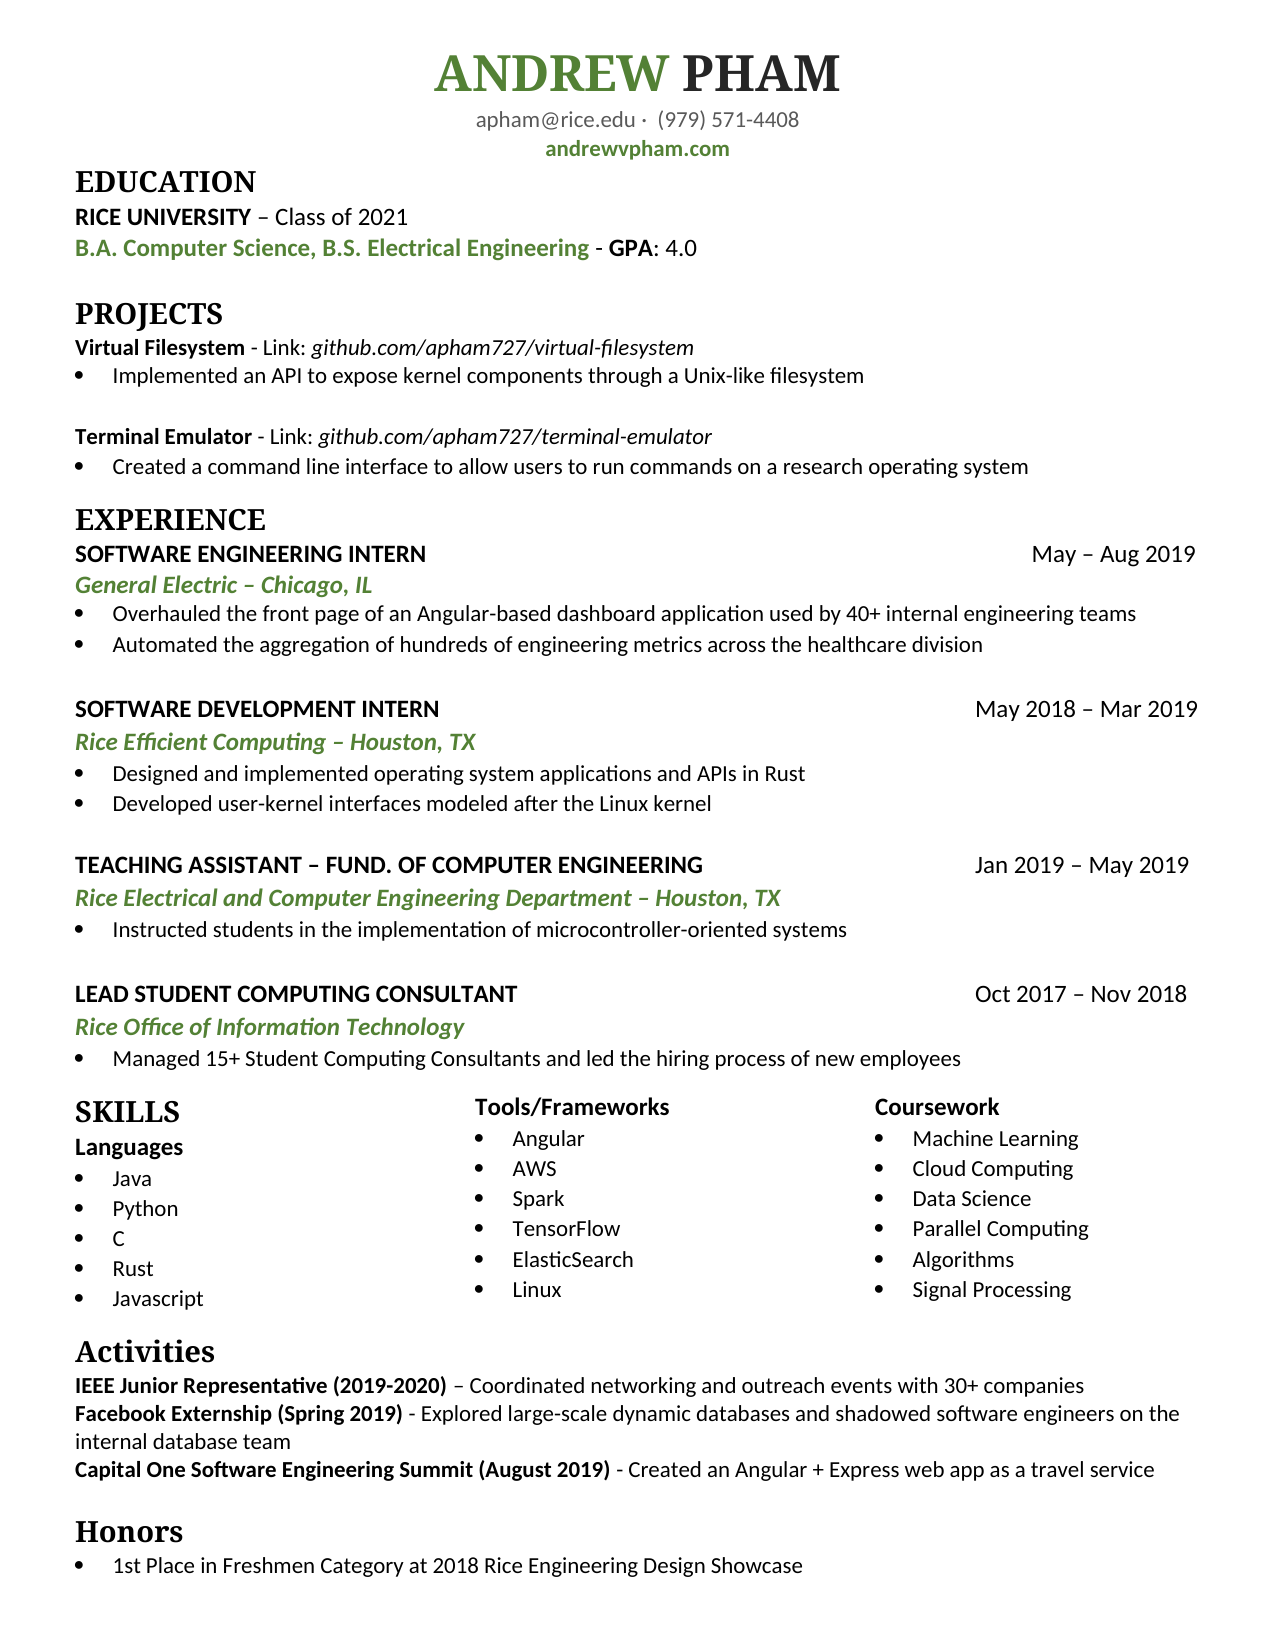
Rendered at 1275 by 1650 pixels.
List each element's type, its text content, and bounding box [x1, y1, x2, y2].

list Parallel Computing [875, 1214, 1200, 1243]
list Created a command line interface to allow users to run commands on a research operating system [75, 452, 1200, 480]
list Rice Office of Information Technology [75, 1011, 1200, 1042]
list Instructed students in the implementation of microcontroller-oriented systems [75, 915, 1200, 943]
text Virtual Filesystem - Link: github.com/apham727/virtual-filesystem [75, 333, 1200, 361]
text EDUCATION [75, 162, 1200, 201]
text andrewvpham.com [75, 134, 1200, 162]
text apham@rice.edu (979) 571-4408 [75, 106, 1200, 134]
list Automated the aggregation of hundreds of engineering metrics across the healthcare division [75, 630, 1200, 658]
list Managed 15+ Student Computing Consultants and led the hiring process of new employees [75, 1044, 1200, 1072]
text EXPERIENCE [75, 499, 1200, 538]
list 1st Place in Freshmen Category at 2018 Rice Engineering Design Showcase [75, 1551, 1200, 1579]
list C [75, 1224, 400, 1252]
list Tools/Frameworks [475, 1091, 800, 1122]
list AWS [475, 1154, 800, 1182]
text B.A. Computer Science, B.S. Electrical Engineering - GPA: 4.0 [75, 232, 1200, 262]
text General Electric – Chicago, IL [75, 569, 1200, 599]
list Rust [75, 1254, 400, 1282]
list Spark [475, 1184, 800, 1212]
list Signal Processing [875, 1275, 1200, 1303]
list Implemented an API to expose kernel components through a Unix-like filesystem [75, 361, 1200, 389]
text Activities [75, 1331, 1200, 1371]
list TensorFlow [475, 1214, 800, 1243]
list Overhauled the front page of an Angular-based dashboard application used by 40+ internal engineering teams [75, 599, 1200, 628]
list Java [75, 1164, 400, 1192]
list Algorithms [875, 1245, 1200, 1273]
text Capital One Software Engineering Summit (August 2019) - Created an Angular + Express web app as a travel service [75, 1455, 1200, 1483]
list Data Science [875, 1184, 1200, 1212]
text IEEE Junior Representative (2019-2020) – Coordinated networking and outreach events with 30+ companies [75, 1371, 1200, 1399]
list Linux [475, 1275, 800, 1303]
text Andrew pham [75, 37, 1200, 106]
list Developed user-kernel interfaces modeled after the Linux kernel [75, 789, 1200, 817]
list Python [75, 1194, 400, 1222]
list Coursework [875, 1091, 1200, 1122]
text SOFTWARE ENGINEERING INTERN May – Aug 2019 [75, 538, 1200, 569]
list Machine Learning [875, 1124, 1200, 1152]
list LEAD STUDENT COMPUTING CONSULTANT Oct 2017 – Nov 2018 [75, 978, 1200, 1009]
list Languages [75, 1131, 400, 1161]
list SOFTWARE DEVELOPMENT INTERN May 2018 – Mar 2019 [75, 693, 1200, 723]
text SKILLS [75, 1091, 400, 1131]
list Angular [475, 1124, 800, 1152]
list Cloud Computing [875, 1154, 1200, 1182]
text Honors [75, 1511, 1200, 1551]
text Facebook Externship (Spring 2019) - Explored large-scale dynamic databases and shadowed software engineers on the internal database team [75, 1399, 1200, 1455]
list TEACHING ASSISTANT – FUND. OF COMPUTER ENGINEERING Jan 2019 – May 2019 [75, 849, 1200, 880]
list Terminal Emulator - Link: github.com/apham727/terminal-emulator [75, 422, 1200, 450]
list Designed and implemented operating system applications and APIs in Rust [75, 759, 1200, 787]
list Javascript [75, 1284, 400, 1312]
list Rice Electrical and Computer Engineering Department – Houston, TX [75, 882, 1200, 913]
text RICE UNIVERSITY – Class of 2021 [75, 201, 1200, 232]
list ElasticSearch [475, 1245, 800, 1273]
list Rice Efficient Computing – Houston, TX [75, 726, 1200, 756]
text PROJECTS [75, 294, 1200, 333]
